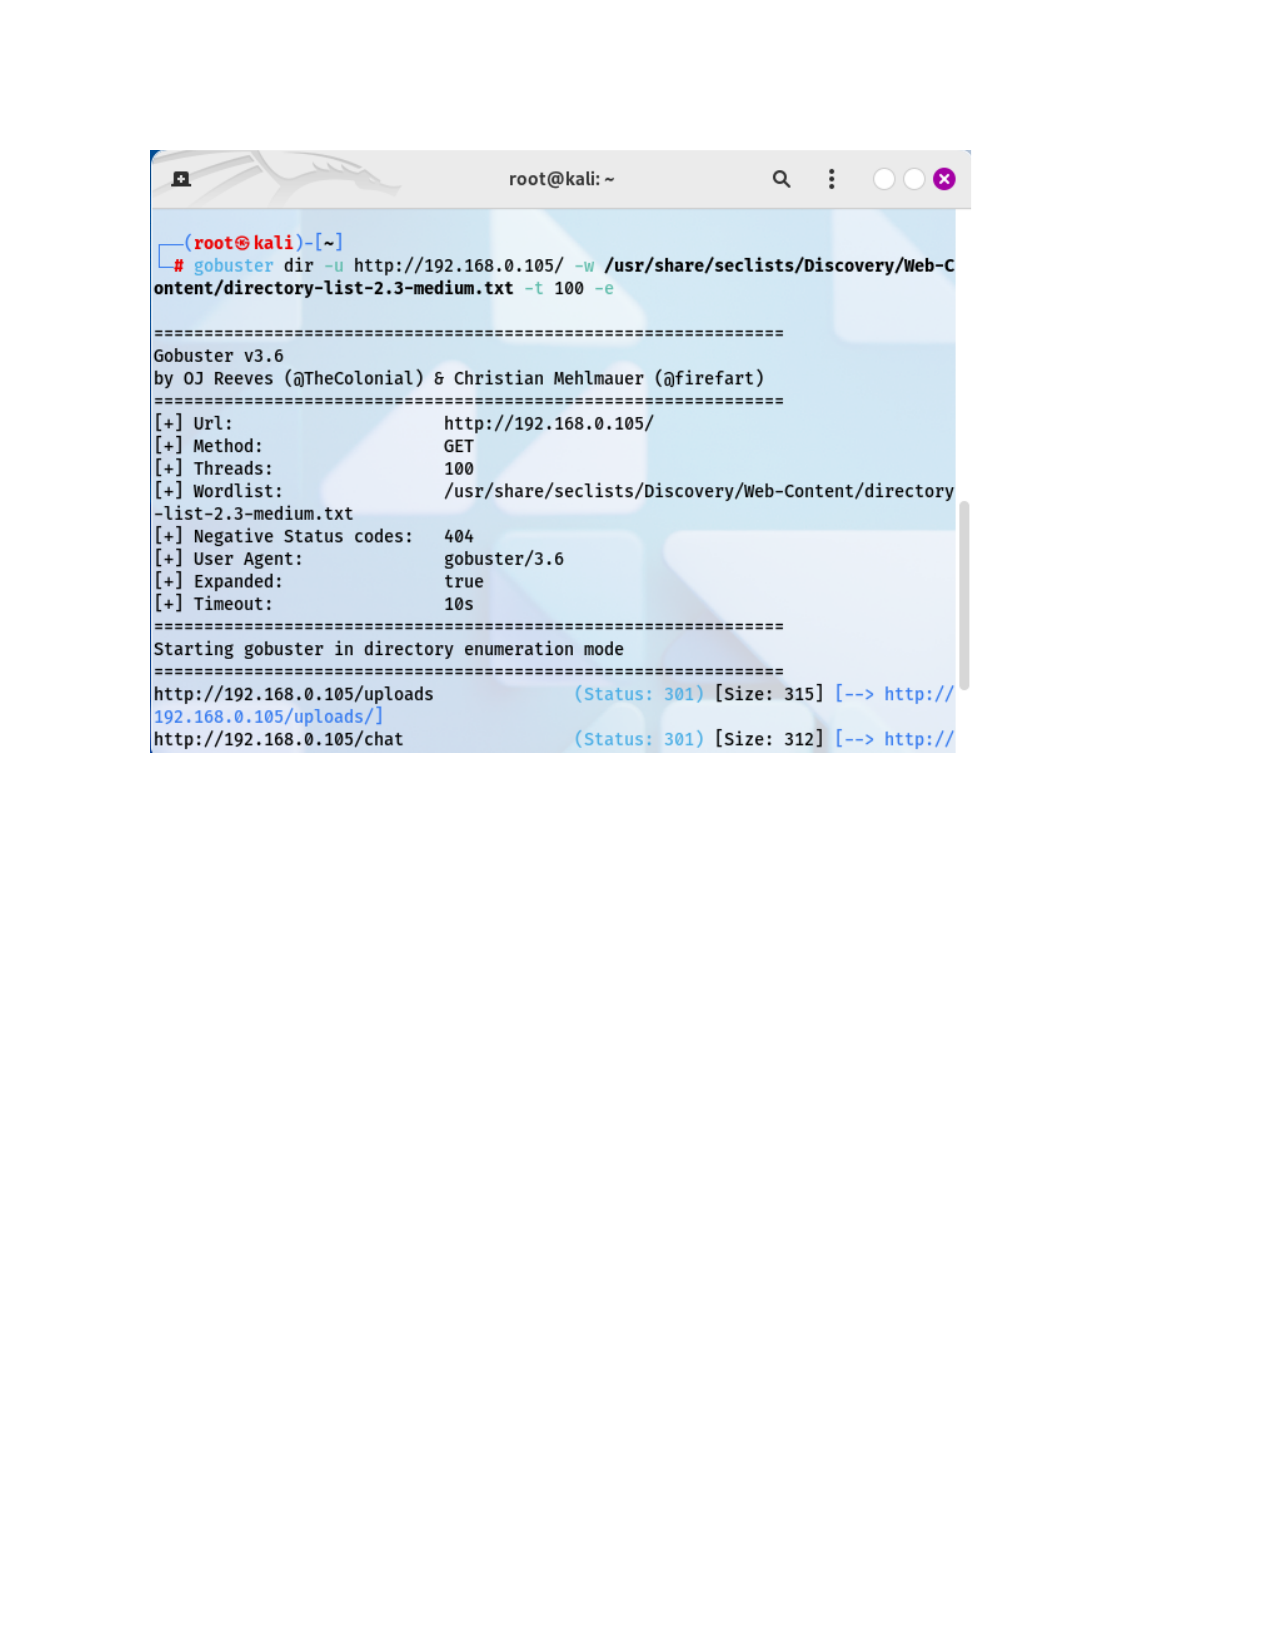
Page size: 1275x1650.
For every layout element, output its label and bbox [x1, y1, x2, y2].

picture [150, 150, 972, 753]
